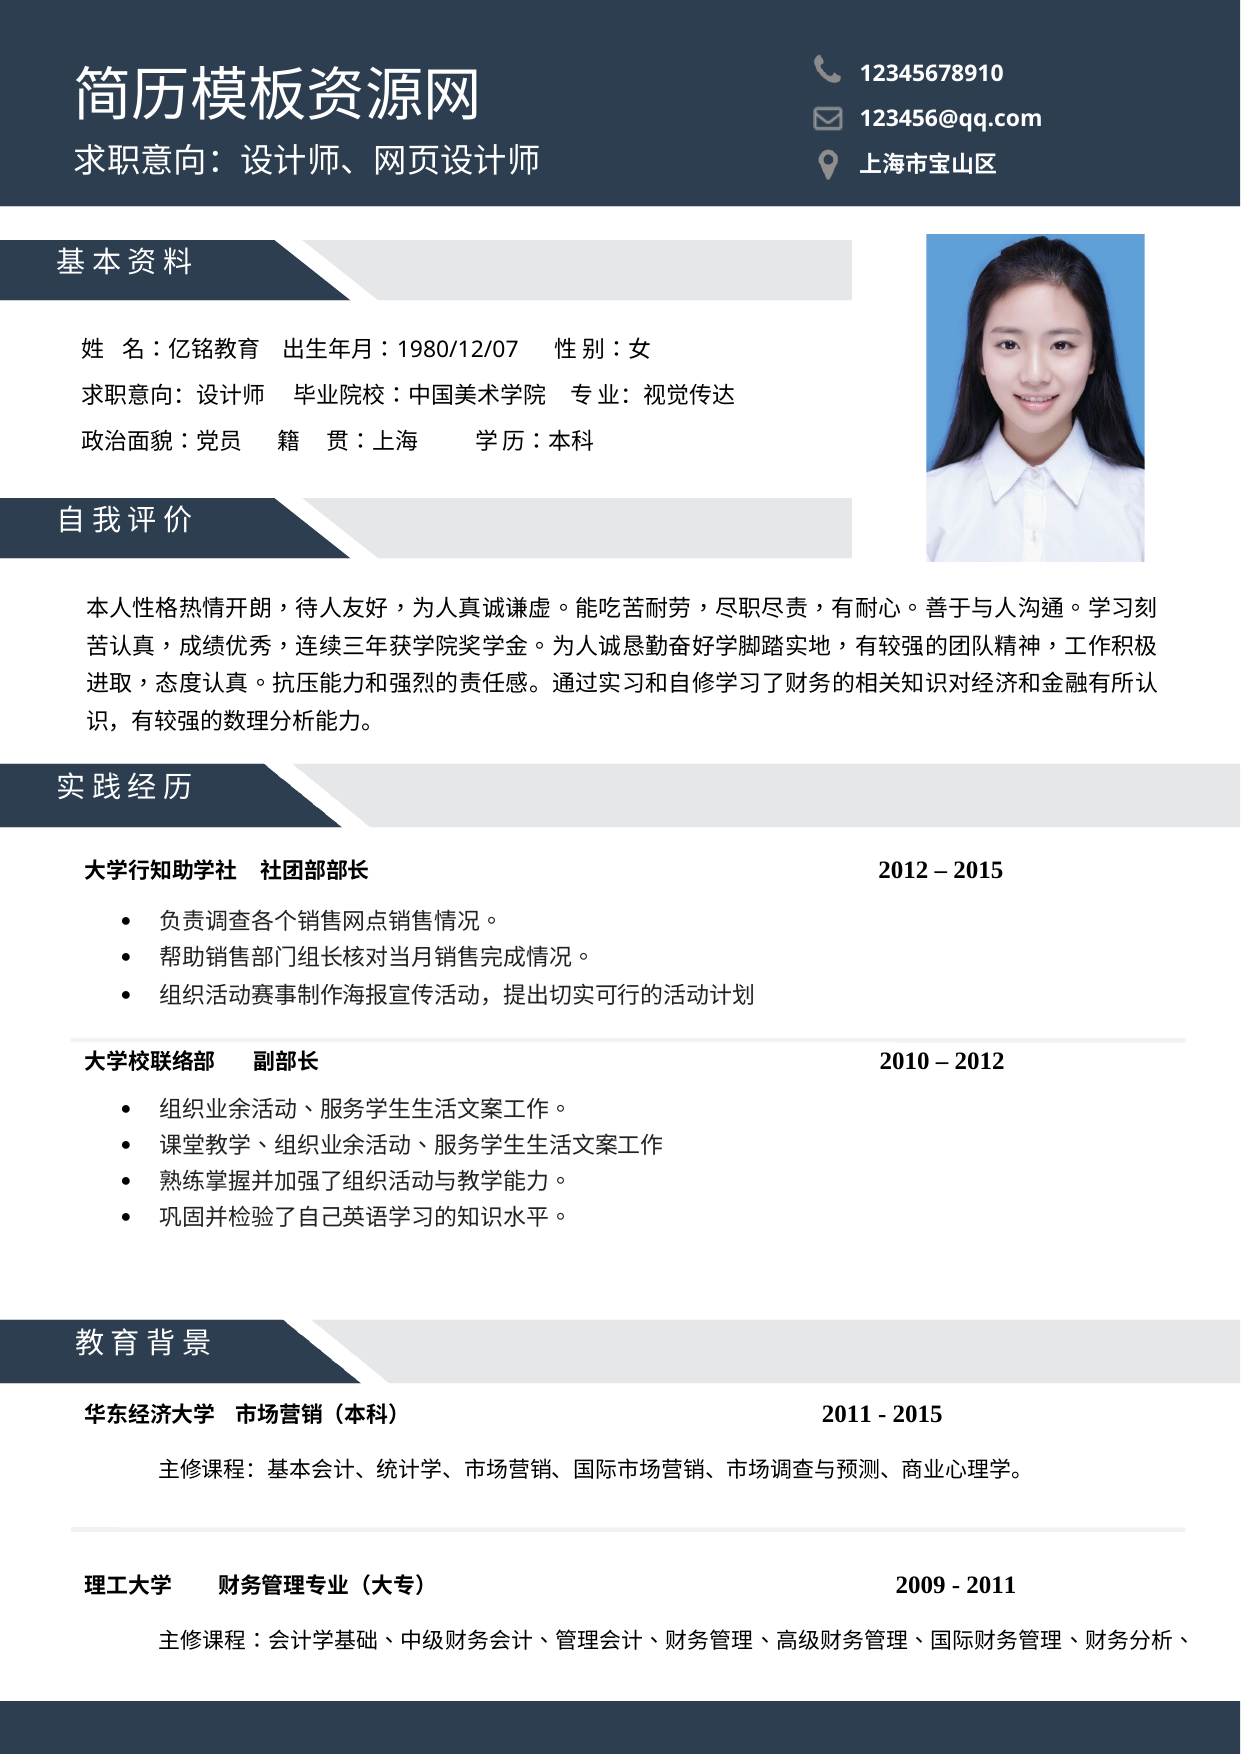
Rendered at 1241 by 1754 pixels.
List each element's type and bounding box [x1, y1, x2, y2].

picture [0, 1701, 1241, 1754]
picture [0, 492, 855, 563]
picture [0, 757, 1241, 832]
picture [0, 0, 1241, 209]
picture [926, 234, 1145, 562]
picture [0, 1313, 1241, 1388]
picture [0, 234, 855, 305]
